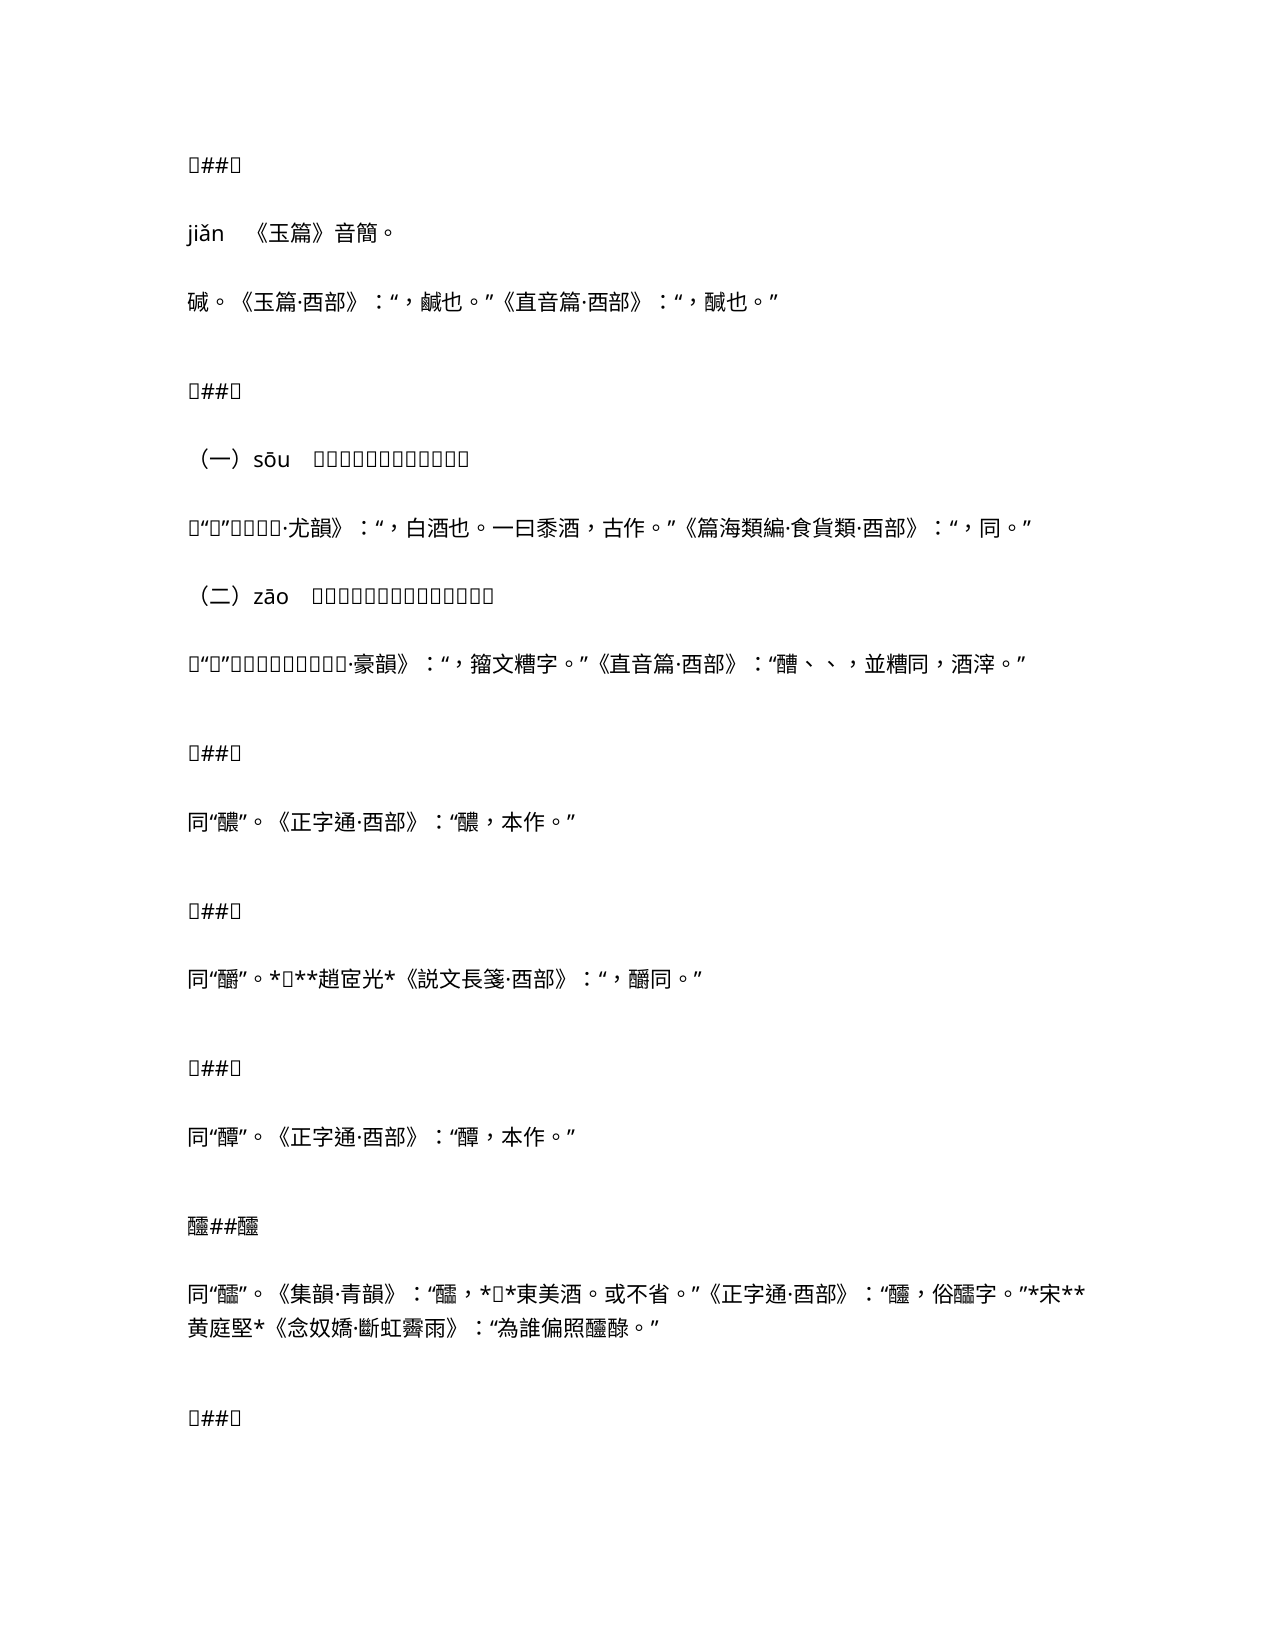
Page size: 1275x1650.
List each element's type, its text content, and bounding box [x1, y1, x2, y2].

text 𨤊##𨤊 同“釂”。*明**趙宧光*《説文長箋·酉部》：“𨤊，釂同。” [187, 896, 1087, 1028]
text 𨤇##𨤇 （一）sōu 《集韻》踈鳩切，平尤生。 同“𨡻”。《集韻·尤韻》：“𨡻，白酒也。一曰黍酒，古作𨤇。”《篇海類編·食貨類·酉部》：“𨤇，同𨡻。” （二）zāo 《五音集韻》作曹切，平豪精。 同“糟”。酒渣。《五音集韻·豪韻》：“𨤇，籀文糟字。”《直音篇·酉部》：“醩、𨤇、𨠷，並糟同，酒滓。” [187, 376, 1087, 713]
text 𨤎##𨤎 y醤 有机化合物“酯”的旧称。酸分子能电离的氢原子被烃基取代而成的化合物。 [187, 1402, 1087, 1466]
text 𨤍##𨤍 同“醽”。《集韻·青韻》：“醽，*湘*東美酒。或不省。”《正字通·酉部》：“𨤍，俗醽字。”*宋**黄庭堅*《念奴嬌·斷虹霽雨》：“為誰偏照𨤍醁。” [187, 1211, 1087, 1377]
text 𨤉##𨤉 同“醲”。《正字通·酉部》：“醲，本作𨤉。” [187, 738, 1087, 871]
text 𨤌##𨤌 同“醰”。《正字通·酉部》：“醰，本作𨤌。” [187, 1053, 1087, 1186]
text 𨤄##𨤄 jiǎn 《玉篇》音簡。 碱。《玉篇·酉部》：“𨤄，鹹也。”《直音篇·酉部》：“𨤄，醎也。” [187, 150, 1087, 351]
